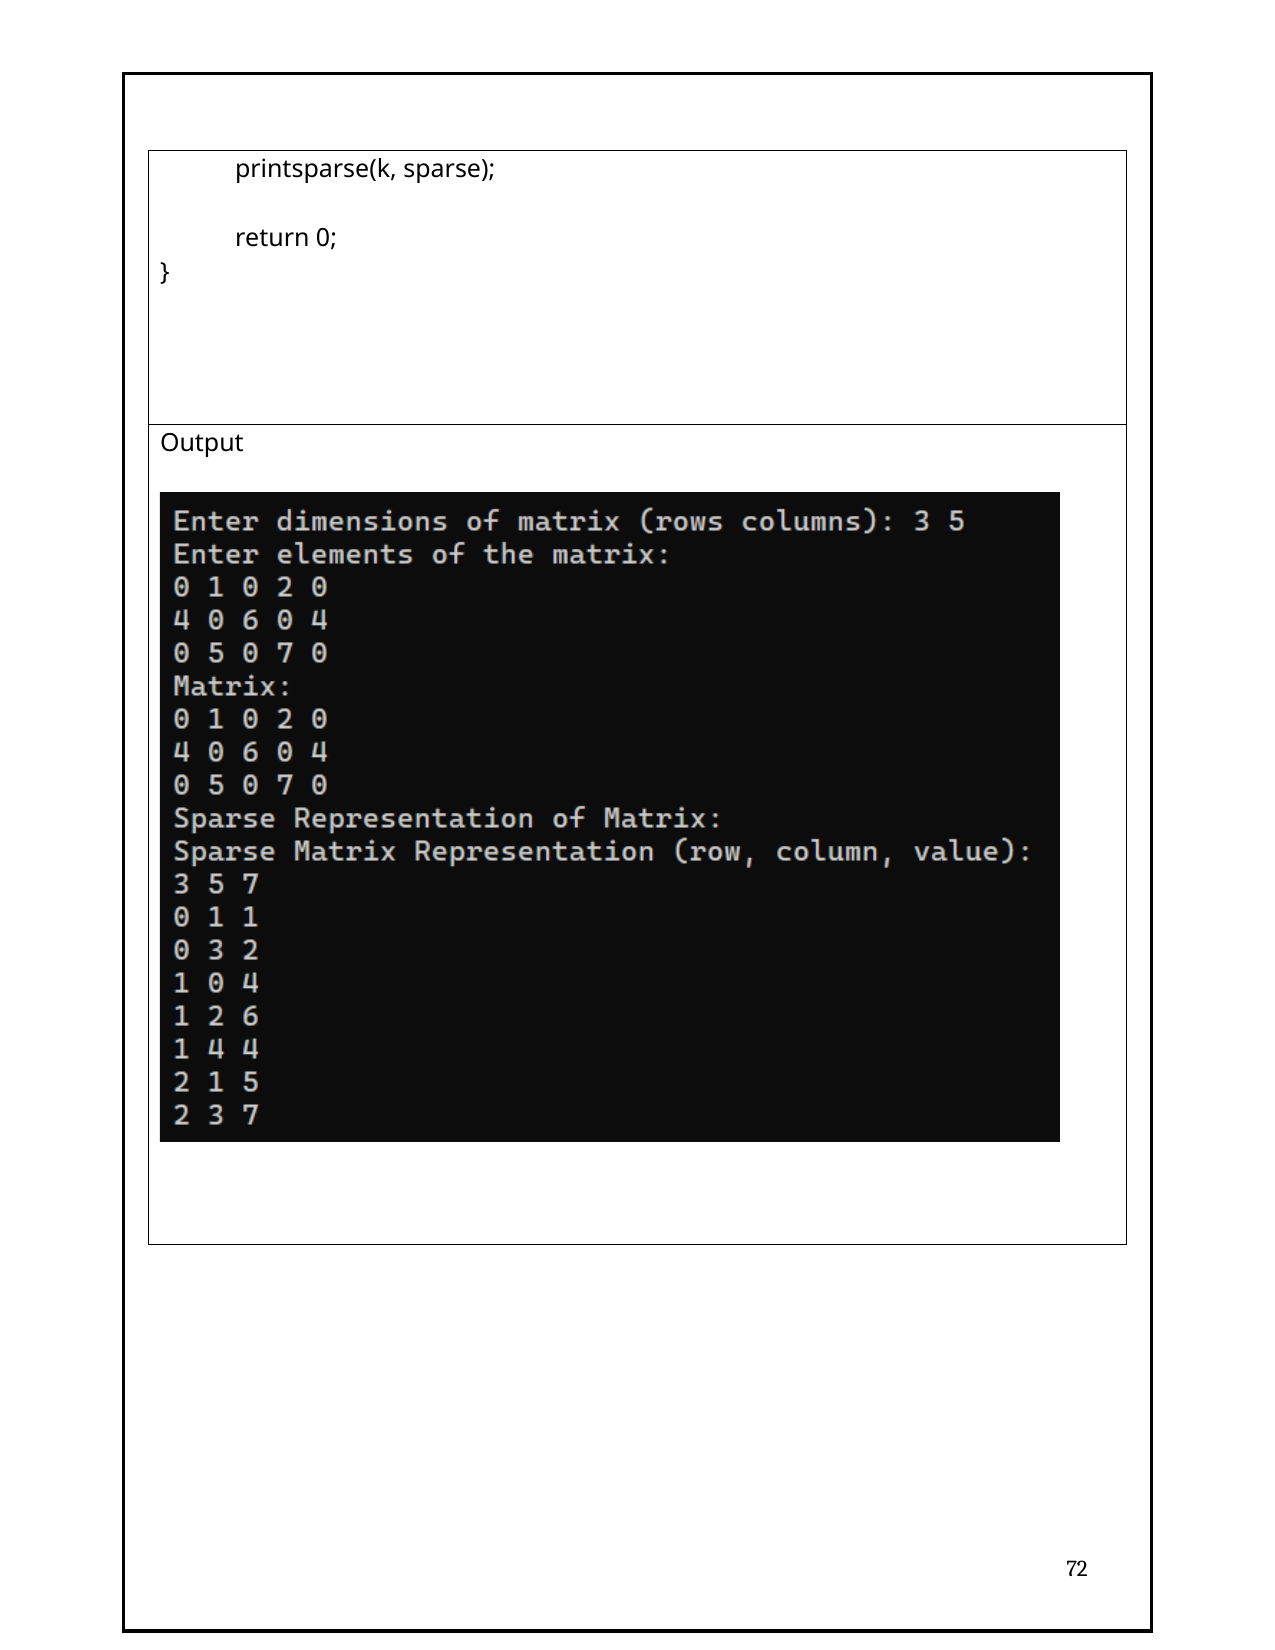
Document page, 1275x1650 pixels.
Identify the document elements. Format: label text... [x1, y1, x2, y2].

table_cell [149, 151, 1126, 423]
picture [159, 492, 1060, 1142]
table_cell Output [149, 425, 1126, 1244]
